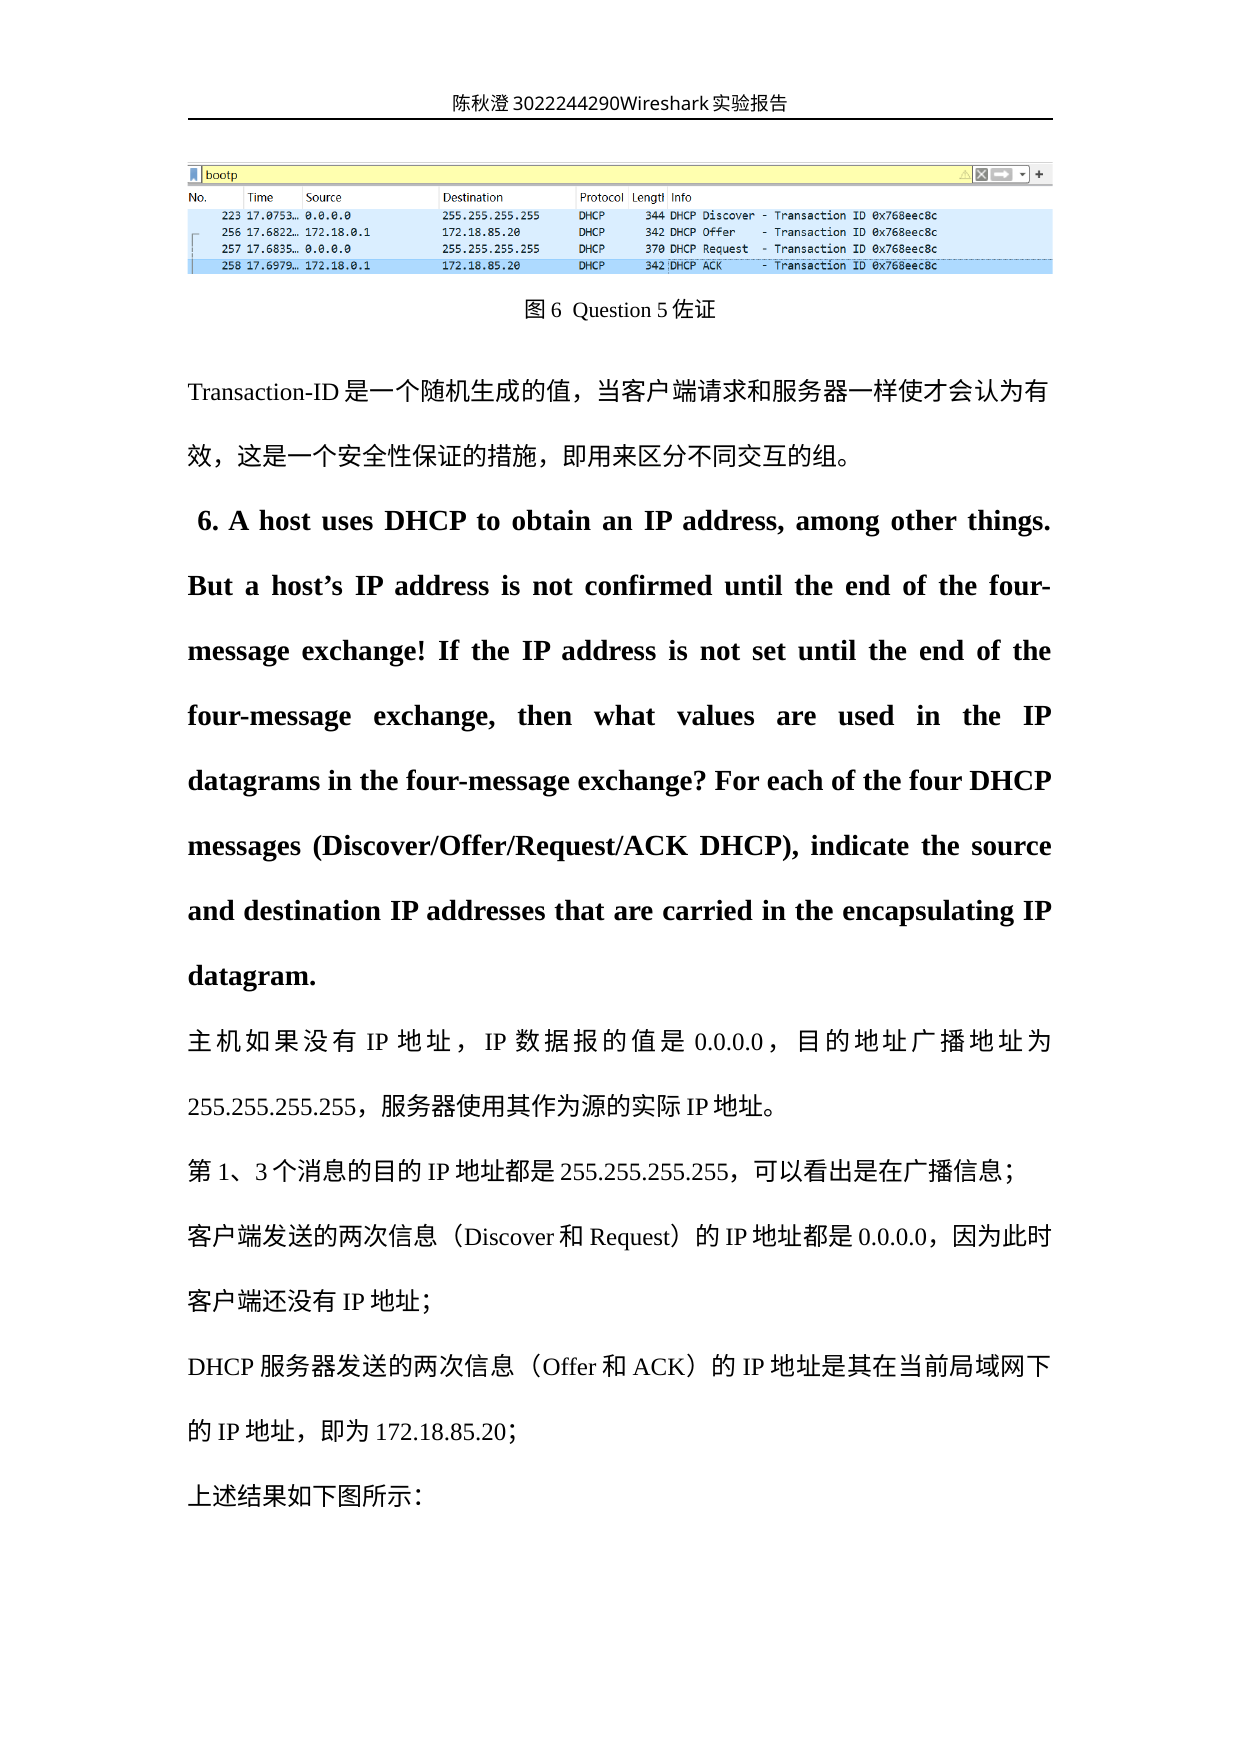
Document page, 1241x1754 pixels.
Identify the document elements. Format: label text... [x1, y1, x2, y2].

text 主机如果没有IP地址，IP数据报的值是0.0.0.0，目的地址广播地址为255.255.255.255，服务器使用其作为源的实际IP地址。 [187, 1007, 1053, 1137]
picture [187, 162, 1053, 274]
text 图6 Question 5佐证 [187, 292, 1053, 324]
text DHCP服务器发送的两次信息（Offer和ACK）的IP地址是其在当前局域网下的IP地址，即为172.18.85.20； [187, 1332, 1053, 1462]
text 第1、3个消息的目的IP地址都是255.255.255.255，可以看出是在广播信息； [187, 1137, 1053, 1202]
text 上述结果如下图所示： [187, 1462, 1053, 1527]
text 客户端发送的两次信息（Discover和Request）的IP地址都是0.0.0.0，因为此时客户端还没有IP地址； [187, 1202, 1053, 1332]
text 6. A host uses DHCP to obtain an IP address, among other things. But a host’s IP address is not confirmed until the end of the four-message exchange! If the IP address is not set until the end of the four-message exchange, then what values are used in the IP datagrams in the four-message exchange? For each of the four DHCP messages (Discover/Offer/Request/ACK DHCP), indicate the source and destination IP addresses that are carried in the encapsulating IP datagram. [187, 487, 1053, 1007]
text Transaction-ID是一个随机生成的值，当客户端请求和服务器一样使才会认为有效，这是一个安全性保证的措施，即用来区分不同交互的组。 [187, 357, 1053, 487]
